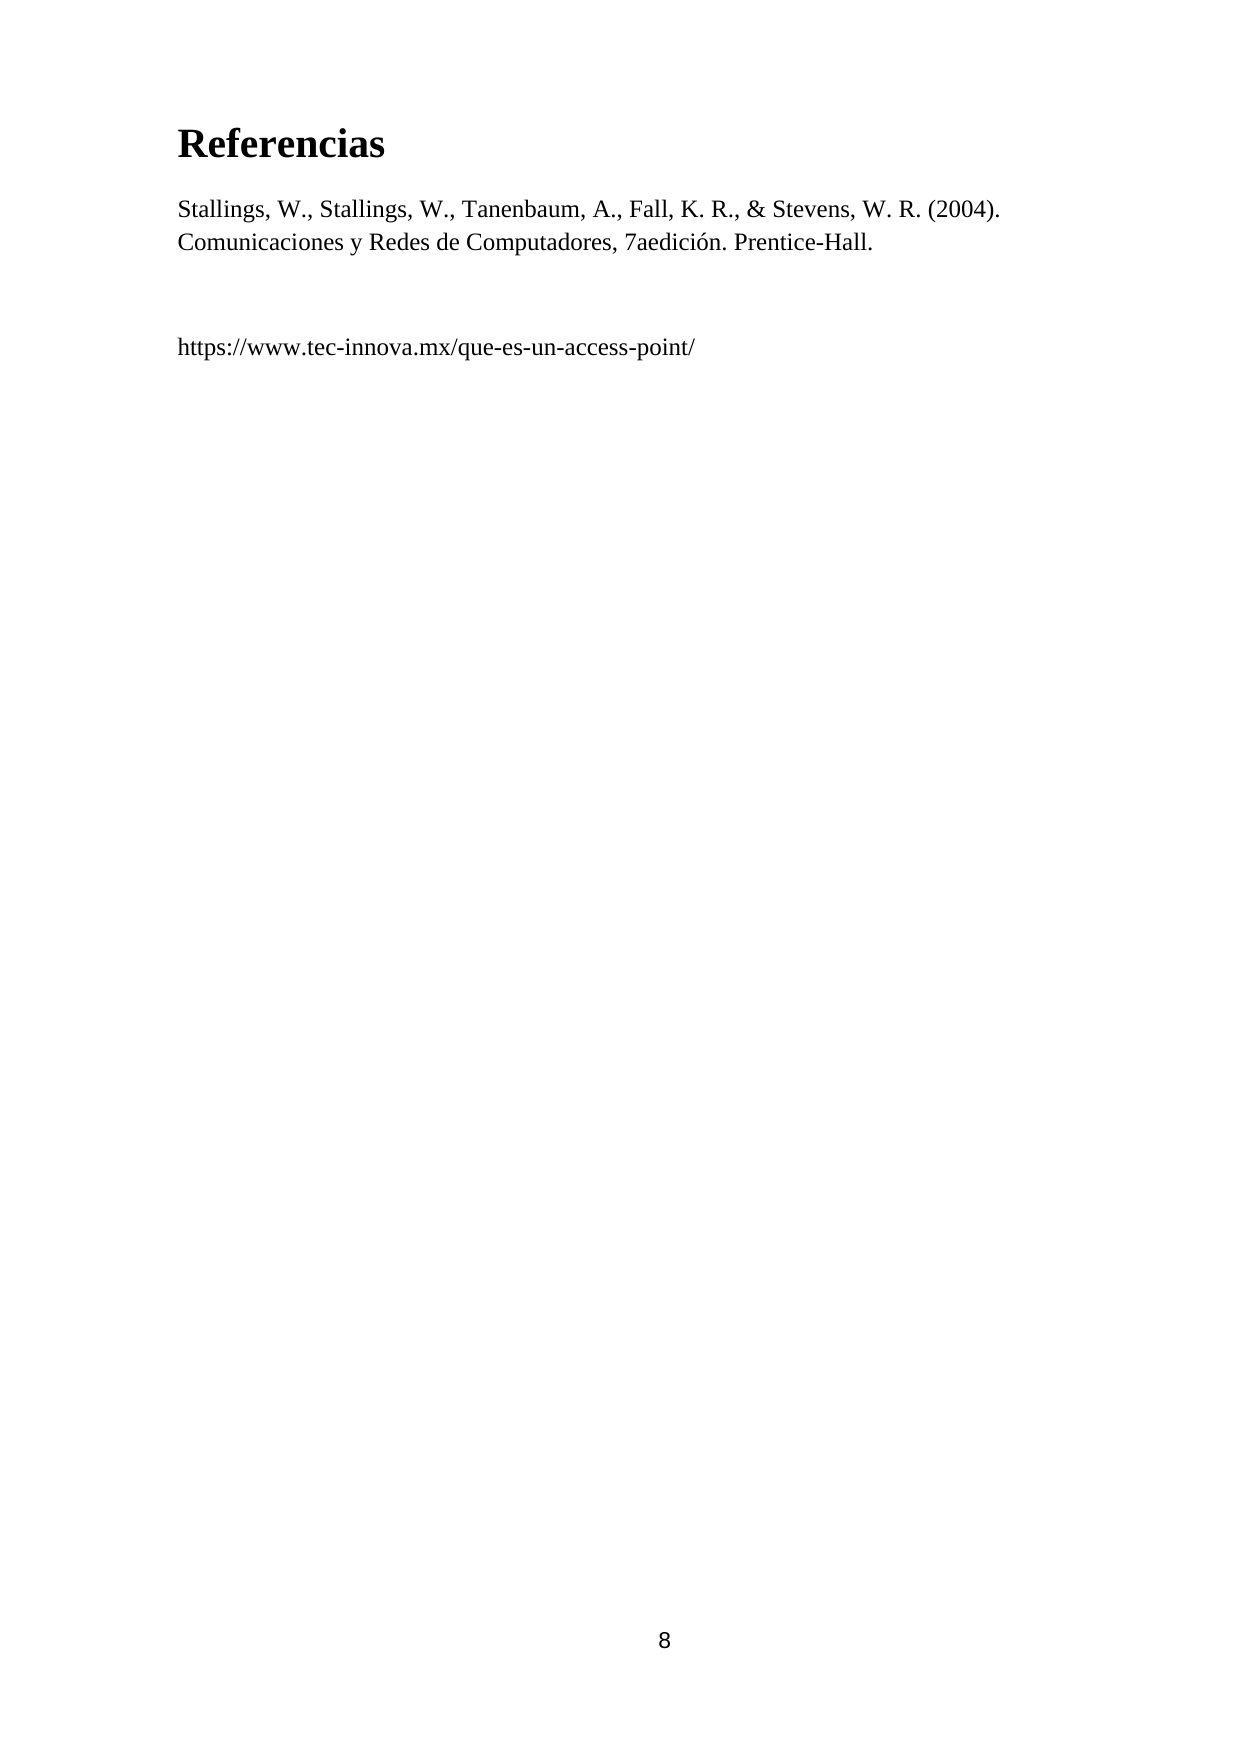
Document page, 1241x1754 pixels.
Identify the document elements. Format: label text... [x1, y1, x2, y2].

text Stallings, W., Stallings, W., Tanenbaum, A., Fall, K. R., & Stevens, W. R. (2004). Comunicaciones y Redes de Computadores, 7aedición. Prentice-Hall. [177, 194, 1152, 256]
text https://www.tec-innova.mx/que-es-un-access-point/ [177, 332, 1152, 361]
text Referencias [177, 118, 1152, 166]
